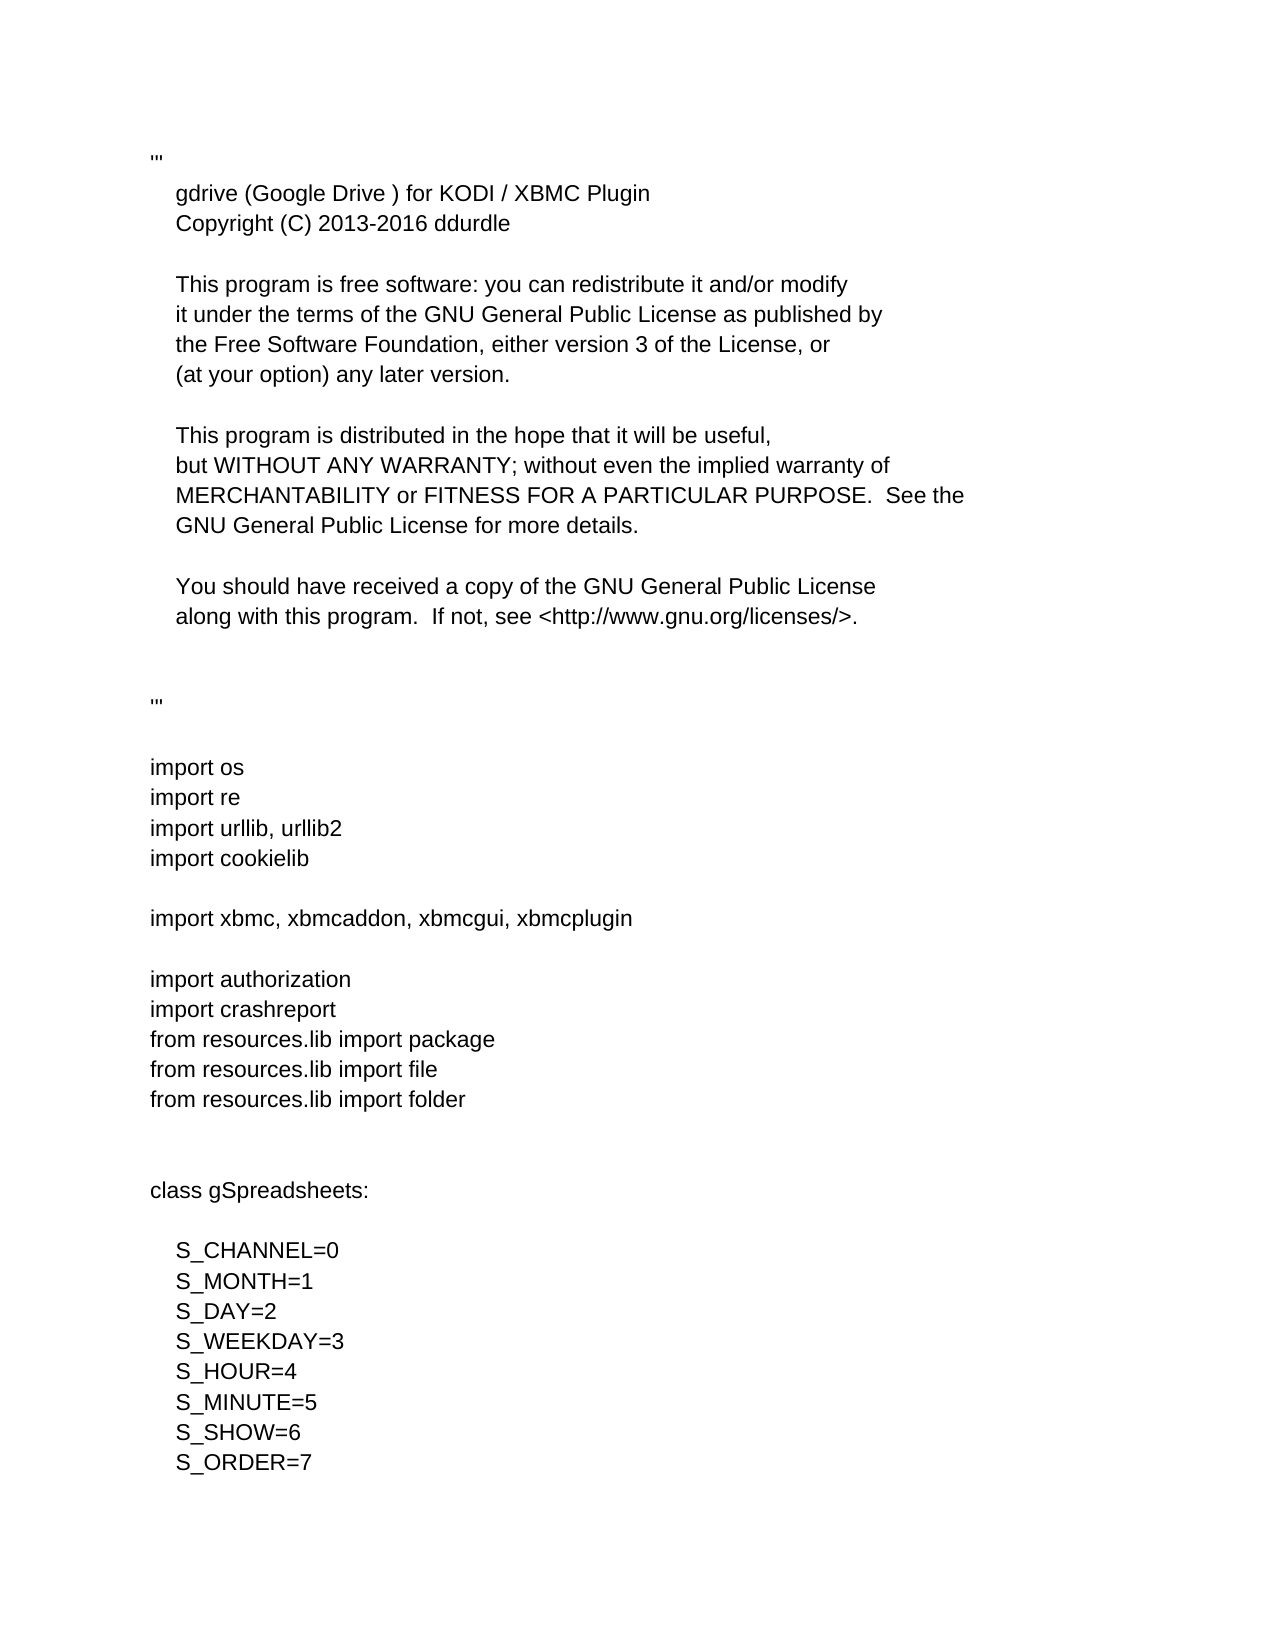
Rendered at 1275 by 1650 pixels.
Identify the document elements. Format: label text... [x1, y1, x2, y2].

text MERCHANTABILITY or FITNESS FOR A PARTICULAR PURPOSE. See the [150, 482, 1125, 509]
text import xbmc, xbmcaddon, xbmcgui, xbmcplugin [150, 905, 1125, 932]
text S_SHOW=6 [150, 1419, 1125, 1445]
text S_CHANNEL=0 [150, 1237, 1125, 1264]
text import authorization [150, 966, 1125, 992]
text from resources.lib import file [150, 1056, 1125, 1083]
text (at your option) any later version. [150, 361, 1125, 388]
text You should have received a copy of the GNU General Public License [150, 573, 1125, 599]
text ''' [150, 150, 1125, 176]
text from resources.lib import package [150, 1026, 1125, 1052]
text class gSpreadsheets: [150, 1177, 1125, 1203]
text import crashreport [150, 996, 1125, 1022]
text Copyright (C) 2013-2016 ddurdle [150, 210, 1125, 237]
text GNU General Public License for more details. [150, 512, 1125, 539]
text gdrive (Google Drive ) for KODI / XBMC Plugin [150, 180, 1125, 207]
text S_MINUTE=5 [150, 1388, 1125, 1415]
text import cookielib [150, 845, 1125, 871]
text S_MONTH=1 [150, 1268, 1125, 1294]
text along with this program. If not, see <http://www.gnu.org/licenses/>. [150, 603, 1125, 629]
text S_DAY=2 [150, 1298, 1125, 1324]
text S_HOUR=4 [150, 1358, 1125, 1385]
text the Free Software Foundation, either version 3 of the License, or [150, 331, 1125, 358]
text This program is distributed in the hope that it will be useful, [150, 422, 1125, 448]
text import re [150, 784, 1125, 811]
text from resources.lib import folder [150, 1086, 1125, 1113]
text ''' [150, 694, 1125, 720]
text S_WEEKDAY=3 [150, 1328, 1125, 1354]
text This program is free software: you can redistribute it and/or modify [150, 271, 1125, 297]
text S_ORDER=7 [150, 1449, 1125, 1475]
text it under the terms of the GNU General Public License as published by [150, 301, 1125, 327]
text import urllib, urllib2 [150, 814, 1125, 841]
text but WITHOUT ANY WARRANTY; without even the implied warranty of [150, 452, 1125, 478]
text import os [150, 754, 1125, 781]
